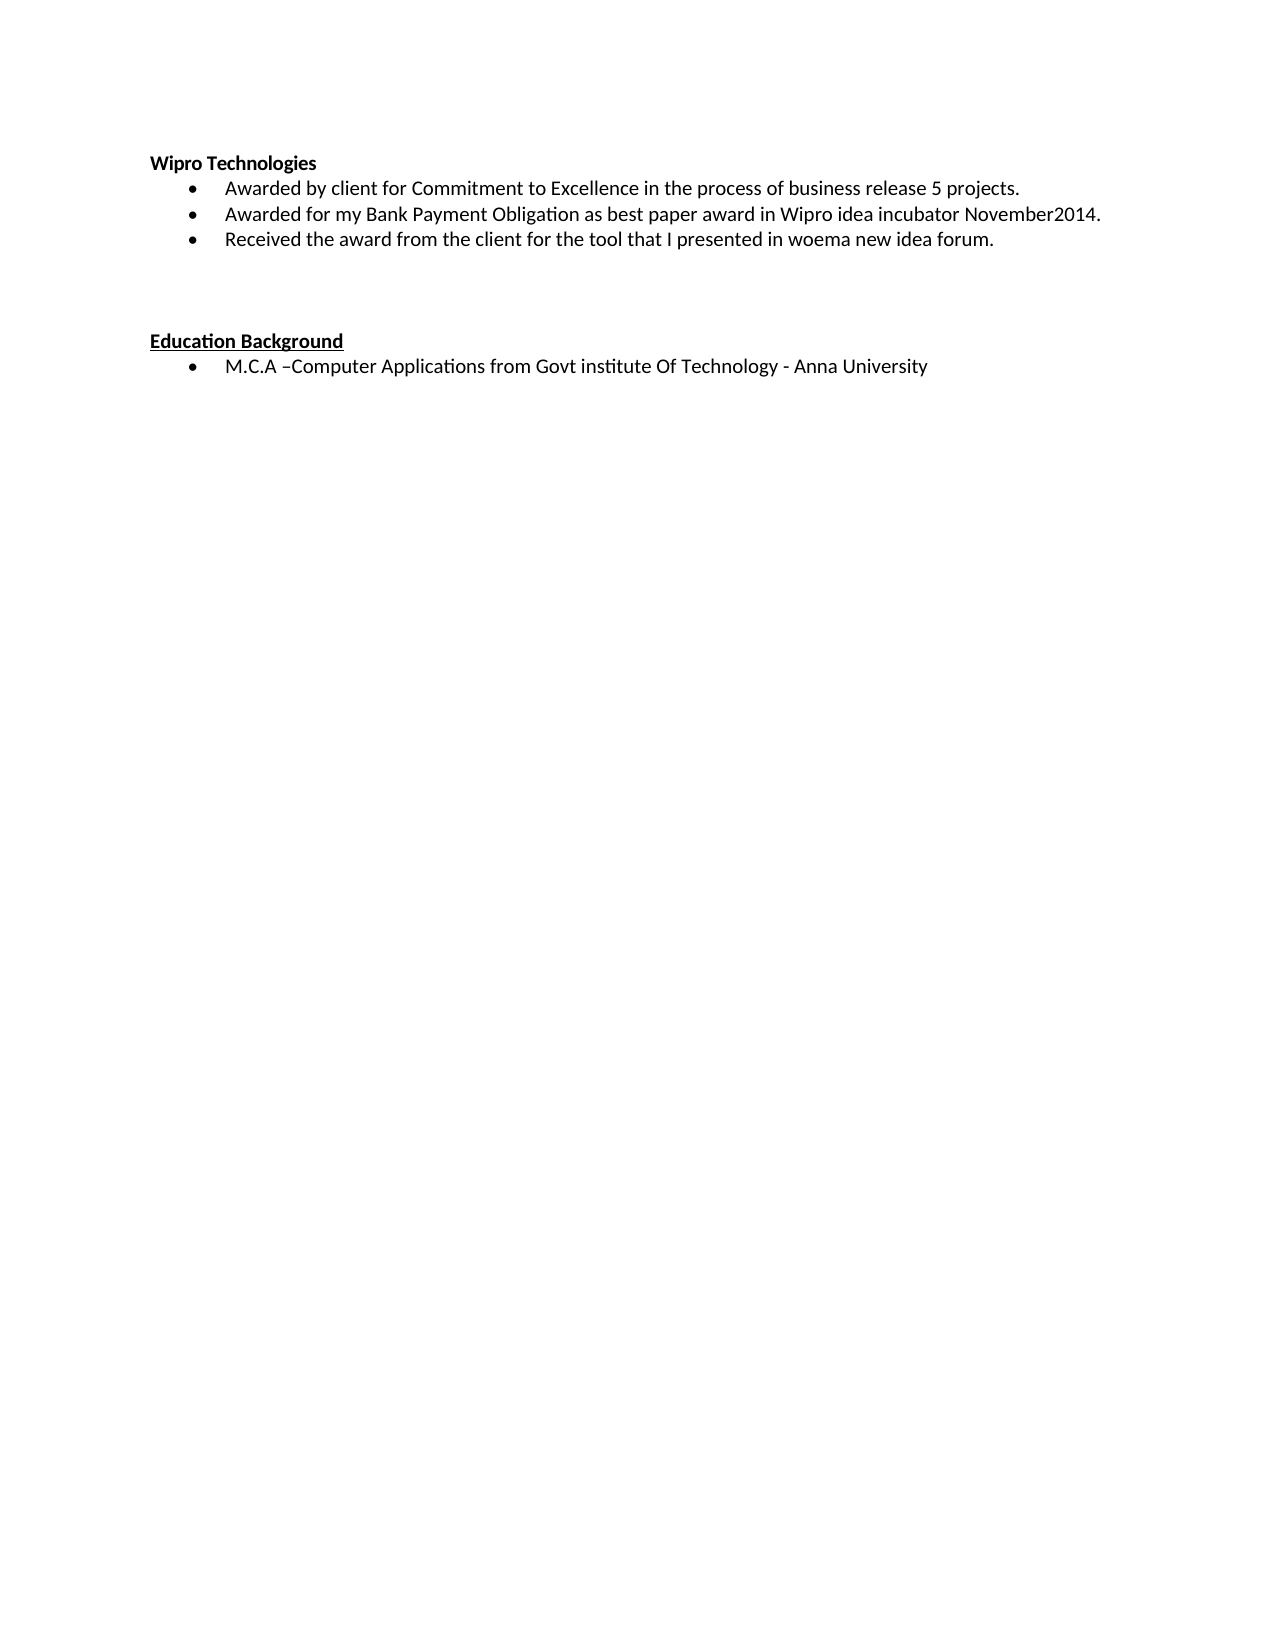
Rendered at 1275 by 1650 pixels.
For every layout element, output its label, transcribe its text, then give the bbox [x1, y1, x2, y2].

list M.C.A –Computer Applications from Govt institute Of Technology - Anna University [187, 353, 1125, 379]
list Awarded by client for Commitment to Excellence in the process of business release 5 projects. [187, 175, 1125, 201]
list Received the award from the client for the tool that I presented in woema new idea forum. [187, 226, 1125, 252]
text Education Background [150, 328, 1125, 353]
list Awarded for my Bank Payment Obligation as best paper award in Wipro idea incubator November2014. [187, 201, 1125, 226]
text Wipro Technologies [150, 150, 1125, 175]
